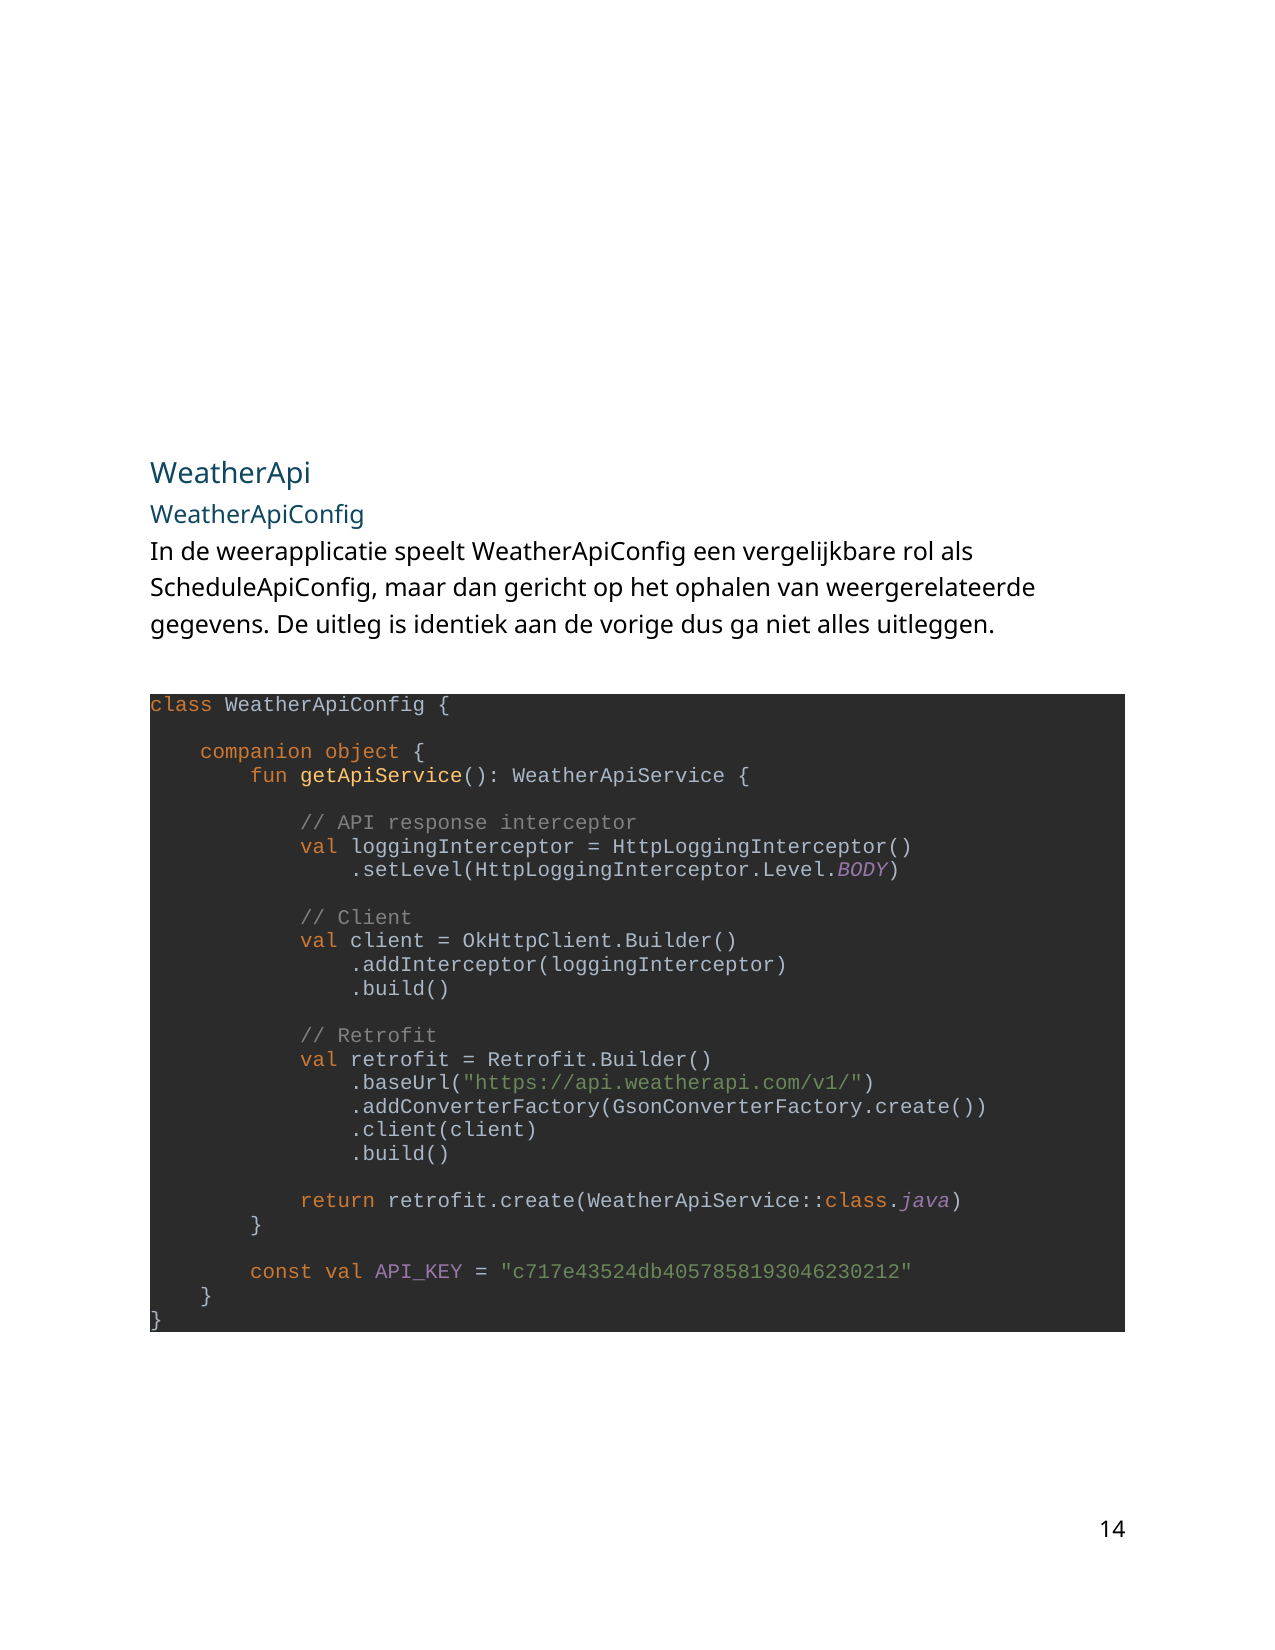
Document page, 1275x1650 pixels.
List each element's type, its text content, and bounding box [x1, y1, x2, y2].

subtitle WeatherApiConfig In de weerapplicatie speelt WeatherApiConfig een vergelijkbare rol als ScheduleApiConfig, maar dan gericht op het ophalen van weergerelateerde gegevens. De uitleg is identiek aan de vorige dus ga niet alles uitleggen. [150, 496, 1125, 641]
subtitle WeatherApi [150, 452, 1125, 492]
text class WeatherApiConfig { companion object { fun getApiService(): WeatherApiService { // API response interceptor val loggingInterceptor = HttpLoggingInterceptor() .setLevel(HttpLoggingInterceptor.Level.BODY) // Client val client = OkHttpClient.Builder() .addInterceptor(loggingInterceptor) .build() // Retrofit val retrofit = Retrofit.Builder() .baseUrl("https://api.weatherapi.com/v1/") .addConverterFactory(GsonConverterFactory.create()) .client(client) .build() return retrofit.create(WeatherApiService::class.java) } const val API_KEY = "c717e43524db4057858193046230212" } } [150, 694, 1125, 1332]
